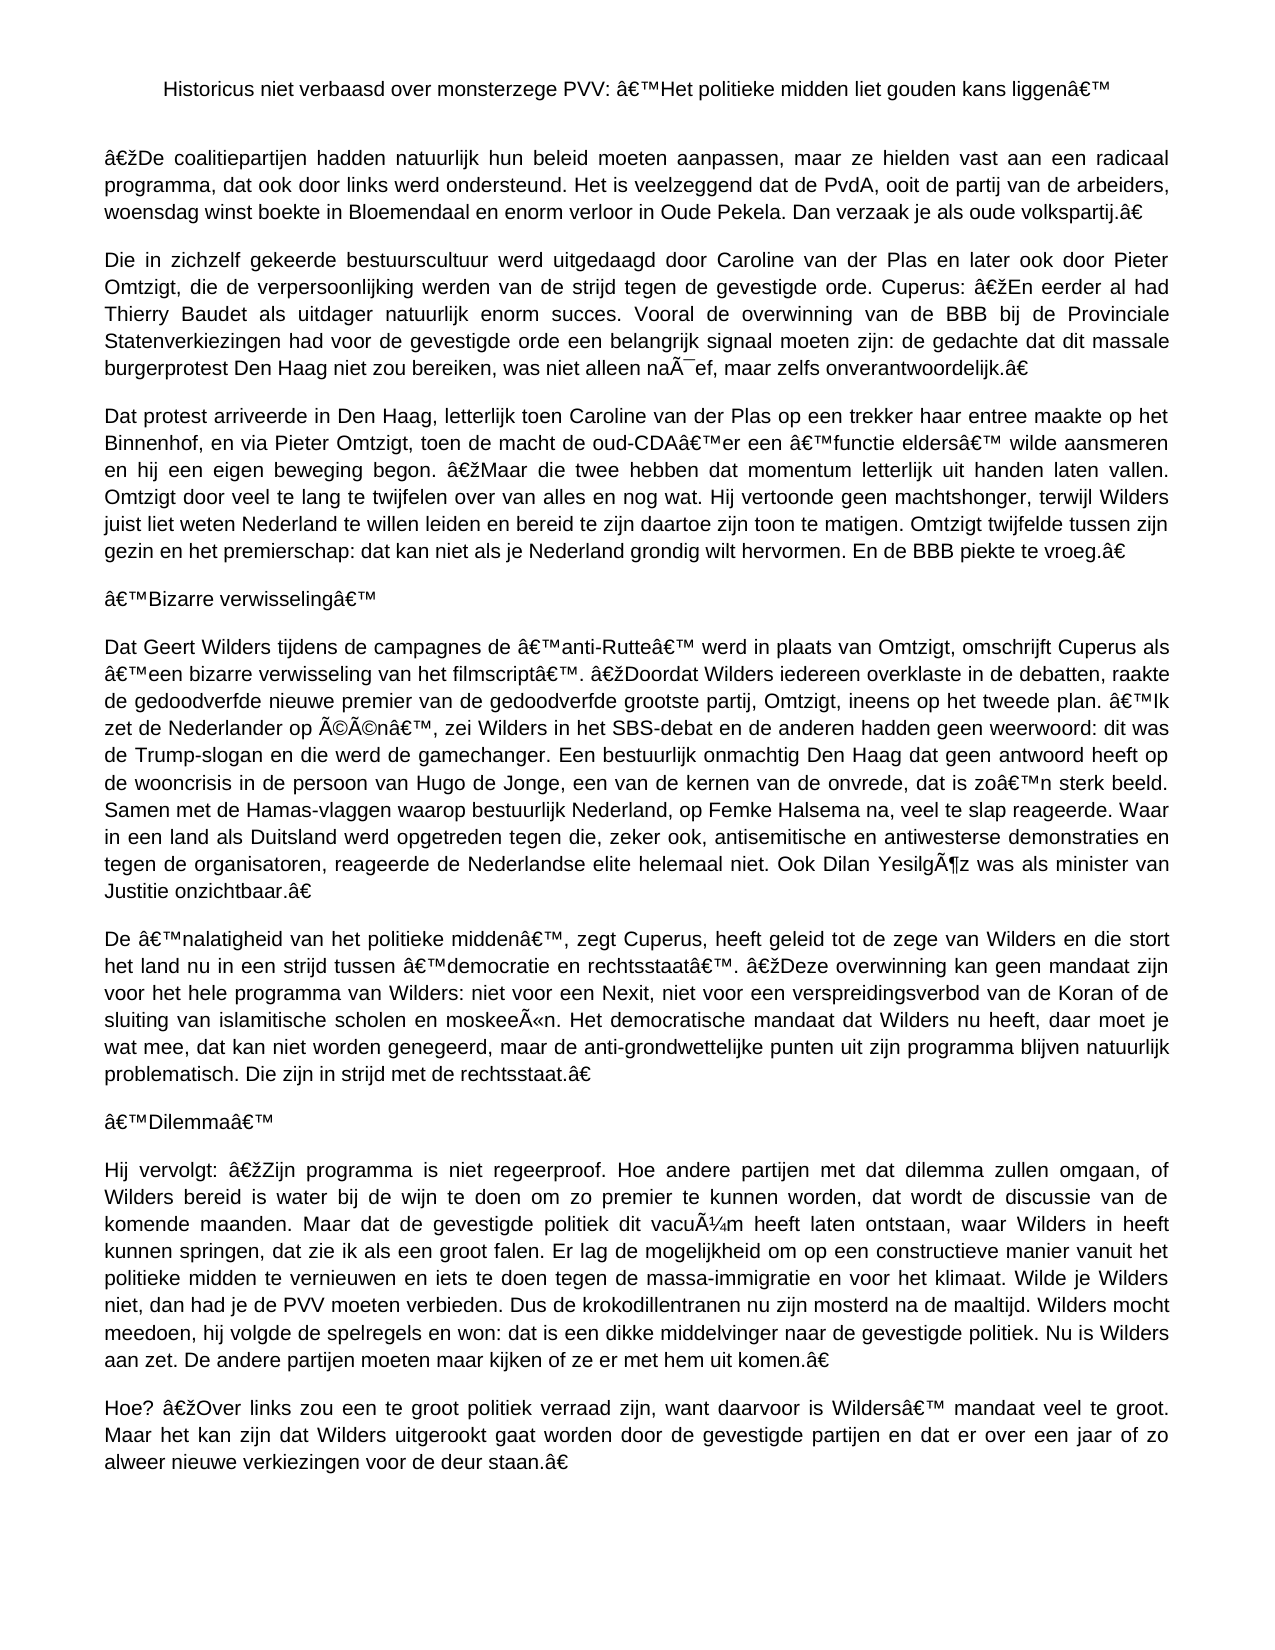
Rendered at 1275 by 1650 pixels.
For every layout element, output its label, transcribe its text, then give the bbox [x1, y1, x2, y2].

text Die in zichzelf gekeerde bestuurscultuur werd uitgedaagd door Caroline van der Plas en later ook door Pieter Omtzigt, die de verpersoonlijking werden van de strijd tegen de gevestigde orde. Cuperus: â€žEn eerder al had Thierry Baudet als uitdager natuurlijk enorm succes. Vooral de overwinning van de BBB bij de Provinciale Statenverkiezingen had voor de gevestigde orde een belangrijk signaal moeten zijn: de gedachte dat dit massale burgerprotest Den Haag niet zou bereiken, was niet alleen naÃ¯ef, maar zelfs onverantwoordelijk.â€ [104, 244, 1171, 380]
text Hoe? â€žOver links zou een te groot politiek verraad zijn, want daarvoor is Wildersâ€™ mandaat veel te groot. Maar het kan zijn dat Wilders uitgerookt gaat worden door de gevestigde partijen en dat er over een jaar of zo alweer nieuwe verkiezingen voor de deur staan.â€ [104, 1392, 1171, 1473]
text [104, 142, 1171, 223]
text Hij vervolgt: â€žZijn programma is niet regeerproof. Hoe andere partijen met dat dilemma zullen omgaan, of Wilders bereid is water bij de wijn te doen om zo premier te kunnen worden, dat wordt de discussie van de komende maanden. Maar dat de gevestigde politiek dit vacuÃ¼m heeft laten ontstaan, waar Wilders in heeft kunnen springen, dat zie ik als een groot falen. Er lag de mogelijkheid om op een constructieve manier vanuit het politieke midden te vernieuwen en iets te doen tegen de massa-immigratie en voor het klimaat. Wilde je Wilders niet, dan had je de PVV moeten verbieden. Dus de krokodillentranen nu zijn mosterd na de maaltijd. Wilders mocht meedoen, hij volgde de spelregels en won: dat is een dikke middelvinger naar de gevestigde politiek. Nu is Wilders aan zet. De andere partijen moeten maar kijken of ze er met hem uit komen.â€ [104, 1155, 1171, 1371]
text Dat protest arriveerde in Den Haag, letterlijk toen Caroline van der Plas op een trekker haar entree maakte op het Binnenhof, en via Pieter Omtzigt, toen de macht de oud-CDAâ€™er een â€™functie eldersâ€™ wilde aansmeren en hij een eigen beweging begon. â€žMaar die twee hebben dat momentum letterlijk uit handen laten vallen. Omtzigt door veel te lang te twijfelen over van alles en nog wat. Hij vertoonde geen machtshonger, terwijl Wilders juist liet weten Nederland te willen leiden en bereid te zijn daartoe zijn toon te matigen. Omtzigt twijfelde tussen zijn gezin en het premierschap: dat kan niet als je Nederland grondig wilt hervormen. En de BBB piekte te vroeg.â€ [104, 401, 1171, 563]
text De â€™nalatigheid van het politieke middenâ€™, zegt Cuperus, heeft geleid tot de zege van Wilders en die stort het land nu in een strijd tussen â€™democratie en rechtsstaatâ€™. â€žDeze overwinning kan geen mandaat zijn voor het hele programma van Wilders: niet voor een Nexit, niet voor een verspreidingsverbod van de Koran of de sluiting van islamitische scholen en moskeeÃ«n. Het democratische mandaat dat Wilders nu heeft, daar moet je wat mee, dat kan niet worden genegeerd, maar de anti-grondwettelijke punten uit zijn programma blijven natuurlijk problematisch. Die zijn in strijd met de rechtsstaat.â€ [104, 923, 1171, 1086]
text â€™Bizarre verwisselingâ€™ [104, 584, 1171, 611]
text â€™Dilemmaâ€™ [104, 1107, 1171, 1134]
text Dat Geert Wilders tijdens de campagnes de â€™anti-Rutteâ€™ werd in plaats van Omtzigt, omschrijft Cuperus als â€™een bizarre verwisseling van het filmscriptâ€™. â€žDoordat Wilders iedereen overklaste in de debatten, raakte de gedoodverfde nieuwe premier van de gedoodverfde grootste partij, Omtzigt, ineens op het tweede plan. â€™Ik zet de Nederlander op Ã©Ã©nâ€™, zei Wilders in het SBS-debat en de anderen hadden geen weerwoord: dit was de Trump-slogan en die werd de gamechanger. Een bestuurlijk onmachtig Den Haag dat geen antwoord heeft op de wooncrisis in de persoon van Hugo de Jonge, een van de kernen van de onvrede, dat is zoâ€™n sterk beeld. Samen met de Hamas-vlaggen waarop bestuurlijk Nederland, op Femke Halsema na, veel te slap reageerde. Waar in een land als Duitsland werd opgetreden tegen die, zeker ook, antisemitische en antiwesterse demonstraties en tegen de organisatoren, reageerde de Nederlandse elite helemaal niet. Ook Dilan YesilgÃ¶z was als minister van Justitie onzichtbaar.â€ [104, 632, 1171, 903]
